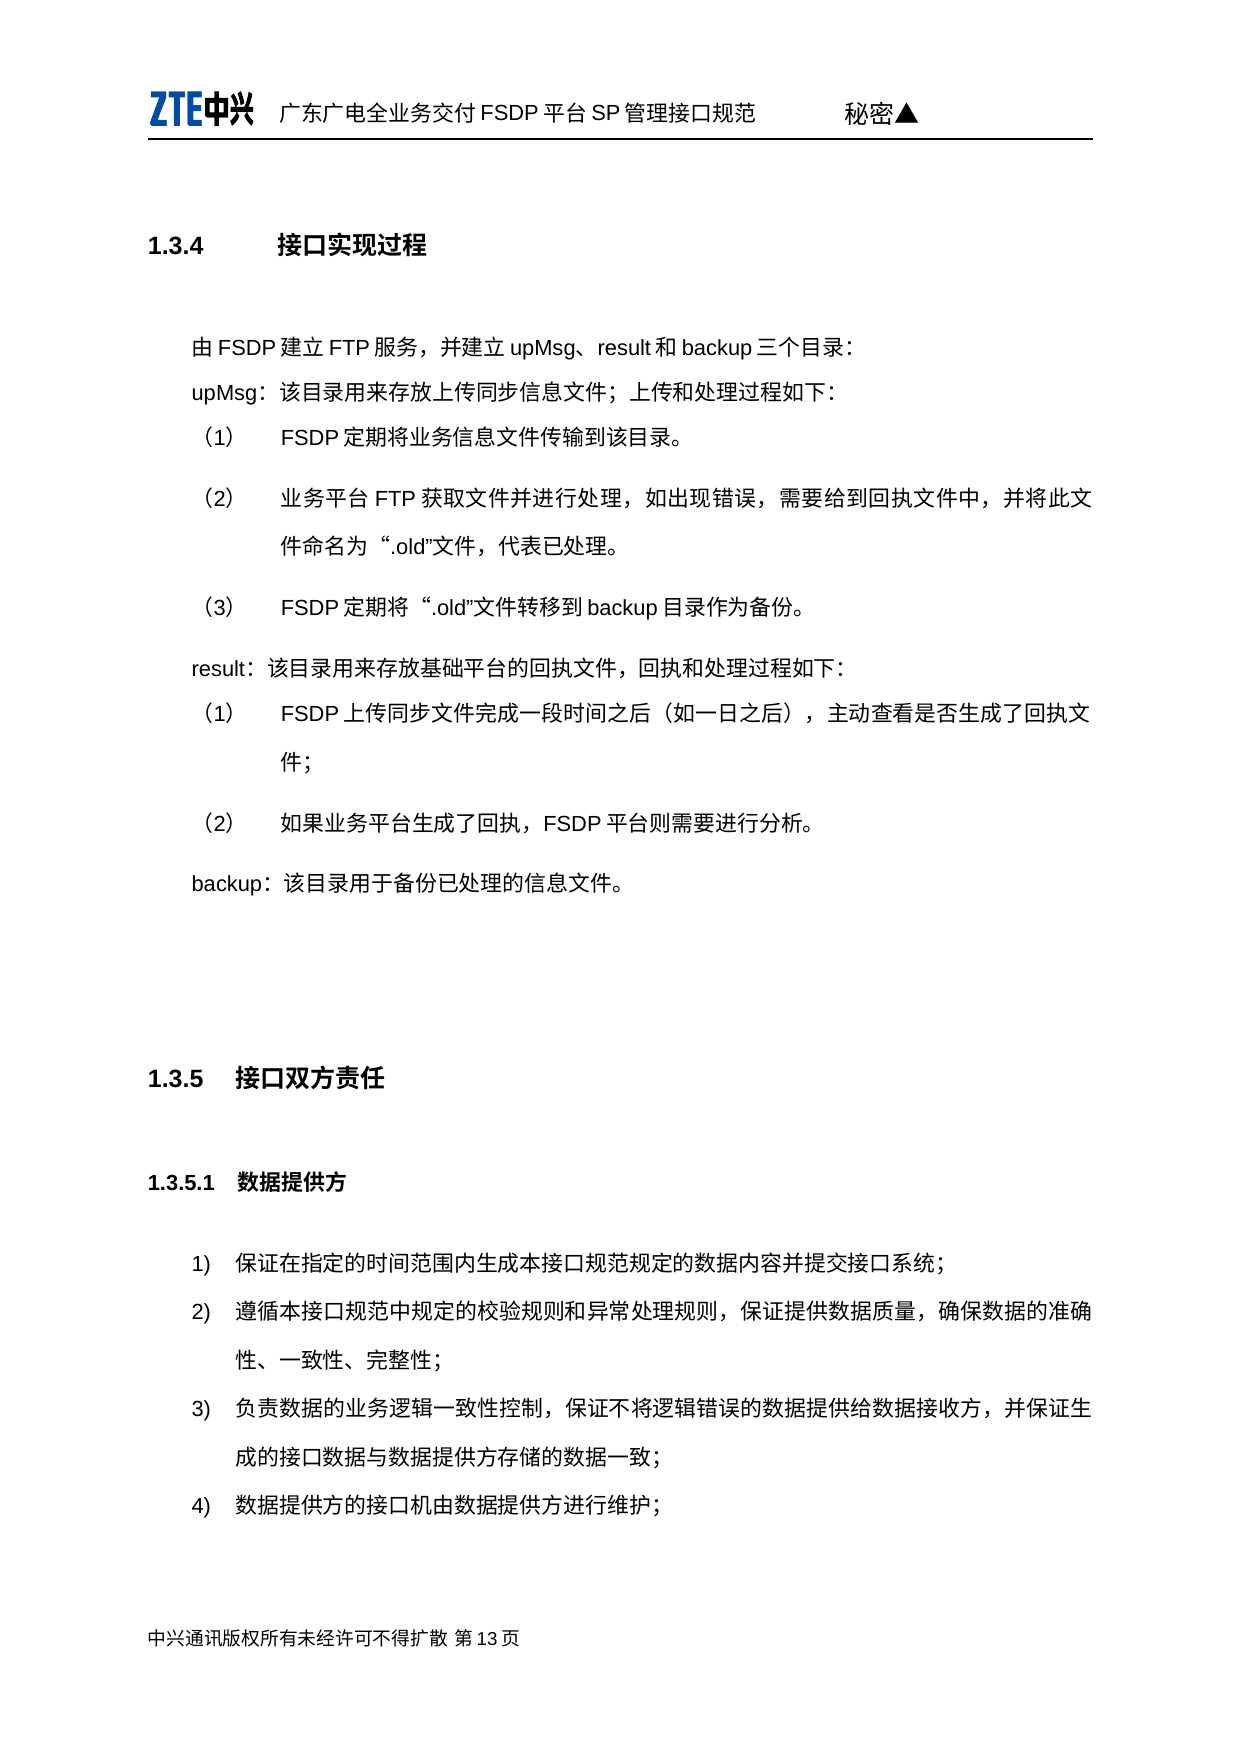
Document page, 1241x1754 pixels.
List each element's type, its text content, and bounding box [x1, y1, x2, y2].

list 业务平台FTP获取文件并进行处理，如出现错误，需要给到回执文件中，并将此文件命名为“.old”文件，代表已处理。 [191, 480, 1093, 561]
list FSDP定期将“.old”文件转移到backup目录作为备份。 [191, 590, 1093, 622]
list 如果业务平台生成了回执，FSDP平台则需要进行分析。 [191, 805, 1093, 838]
list 遵循本接口规范中规定的校验规则和异常处理规则，保证提供数据质量，确保数据的准确性、一致性、完整性； [191, 1293, 1093, 1375]
text result：该目录用来存放基础平台的回执文件，回执和处理过程如下： [148, 651, 1093, 683]
picture [147, 88, 256, 129]
subtitle 数据提供方 [148, 1165, 1093, 1197]
list FSDP定期将业务信息文件传输到该目录。 [191, 419, 1093, 452]
text backup：该目录用于备份已处理的信息文件。 [191, 866, 1093, 898]
list FSDP上传同步文件完成一段时间之后（如一日之后），主动查看是否生成了回执文件； [191, 696, 1093, 777]
list 保证在指定的时间范围内生成本接口规范规定的数据内容并提交接口系统； [191, 1245, 1093, 1278]
text 由FSDP建立FTP服务，并建立upMsg、result和backup三个目录： [148, 329, 1093, 362]
text upMsg：该目录用来存放上传同步信息文件；上传和处理过程如下： [148, 374, 1093, 407]
subtitle 接口双方责任 [148, 1044, 1093, 1109]
list 负责数据的业务逻辑一致性控制，保证不将逻辑错误的数据提供给数据接收方，并保证生成的接口数据与数据提供方存储的数据一致； [191, 1391, 1093, 1472]
list 数据提供方的接口机由数据提供方进行维护； [191, 1488, 1093, 1520]
subtitle 接口实现过程 [148, 211, 1093, 276]
